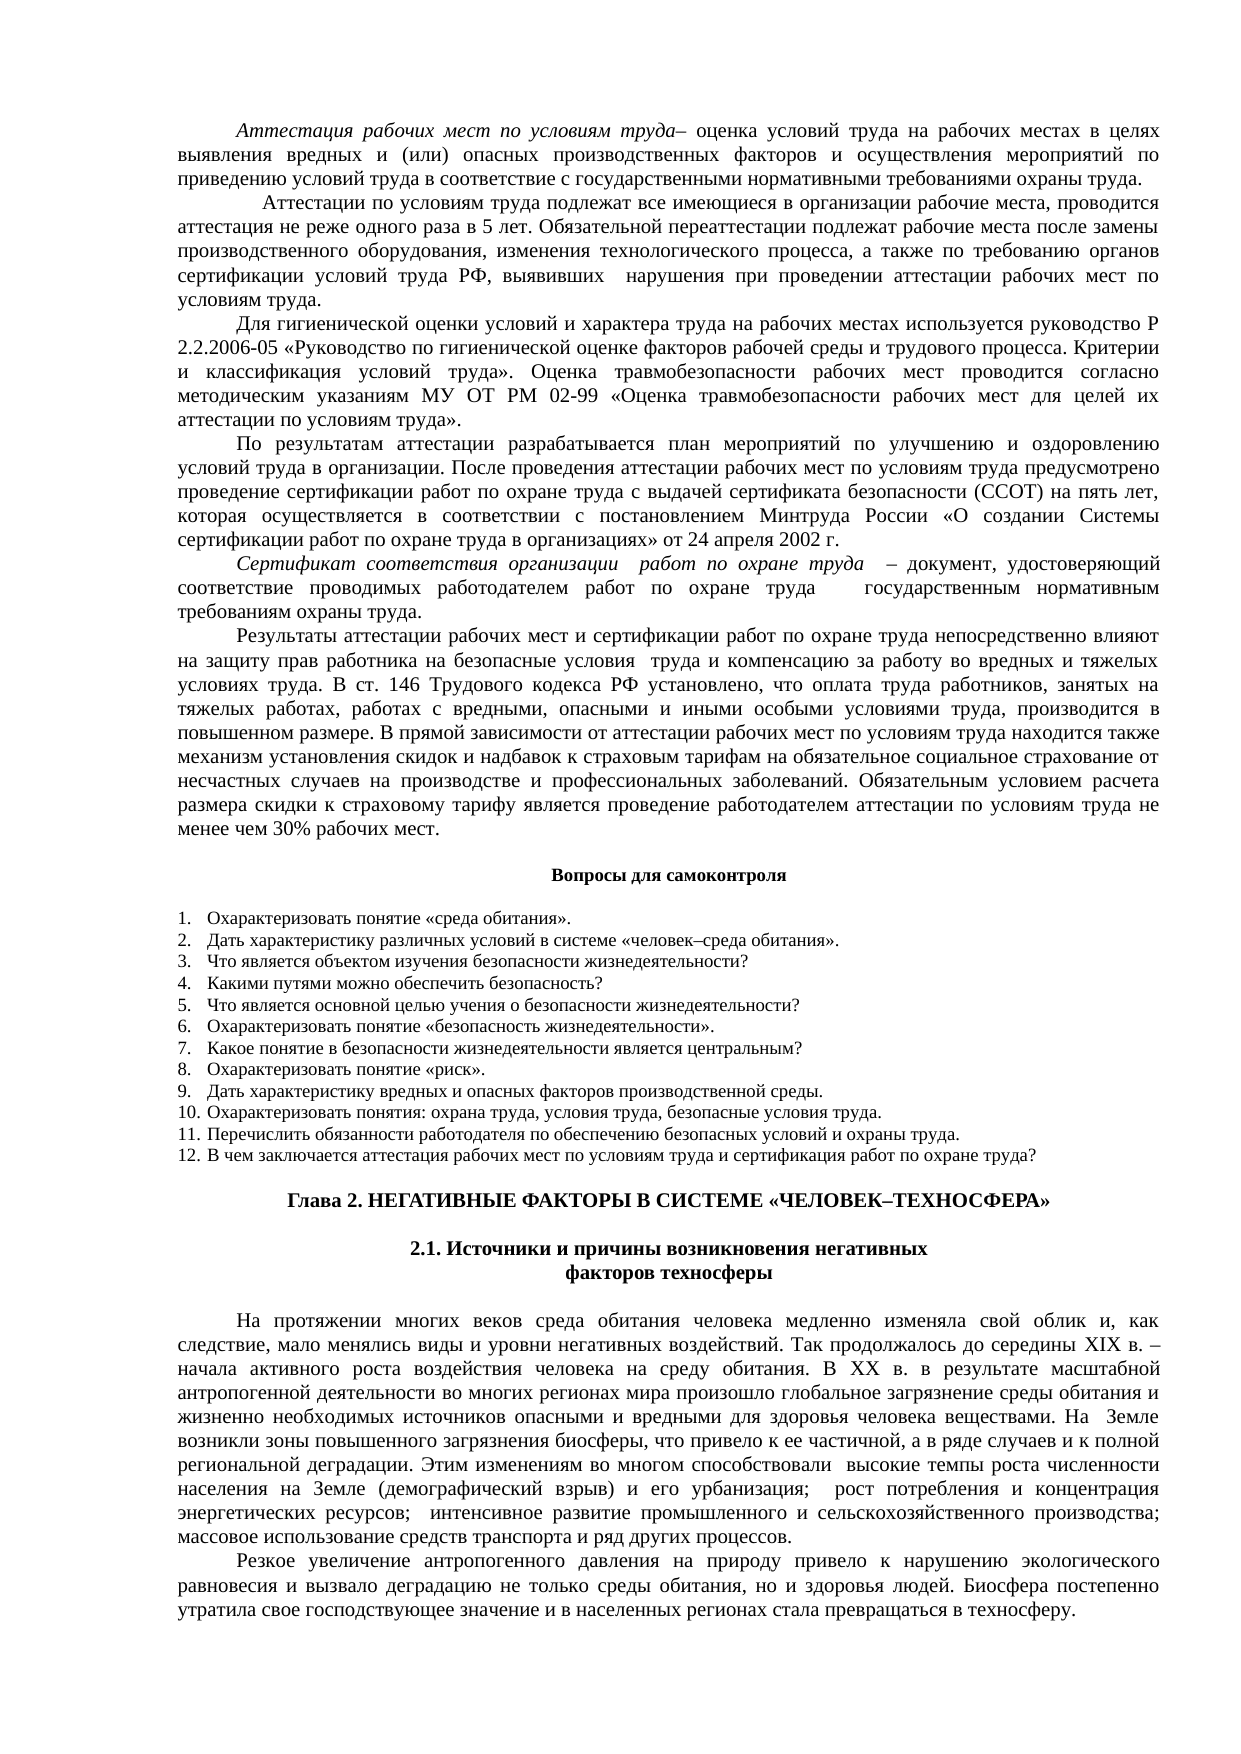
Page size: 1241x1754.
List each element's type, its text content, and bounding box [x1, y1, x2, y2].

list Охарактеризовать понятие «среда обитания». [177, 907, 1161, 929]
text Вопросы для самоконтроля [177, 864, 1161, 886]
list В чем заключается аттестация рабочих мест по условиям труда и сертификация работ по охране труда? [177, 1144, 1161, 1166]
text Для гигиенической оценки условий и характера труда на рабочих местах используется руководство Р 2.2.2006-05 «Руководство по гигиенической оценке факторов рабочей среды и трудового процесса. Критерии и классификация условий труда». Оценка травмобезопасности рабочих мест проводится согласно методическим указаниям МУ ОТ РМ 02-99 «Оценка травмобезопасности рабочих мест для целей их аттестации по условиям труда». [177, 311, 1161, 431]
list Дать характеристику вредных и опасных факторов производственной среды. [177, 1080, 1161, 1101]
text На протяжении многих веков среда обитания человека медленно изменяла свой облик и, как следствие, мало менялись виды и уровни негативных воздействий. Так продолжалось до середины XIX в. – начала активного роста воздействия человека на среду обитания. В XX в. в результате масштабной антропогенной деятельности во многих регионах мира произошло глобальное загрязнение среды обитания и жизненно необходимых источников опасными и вредными для здоровья человека веществами. На Земле возникли зоны повышенного загрязнения биосферы, что привело к ее частичной, а в ряде случаев и к полной региональной деградации. Этим изменениям во многом способствовали высокие темпы роста численности населения на Земле (демографический взрыв) и его урбанизация; рост потребления и концентрация энергетических ресурсов; интенсивное развитие промышленного и сельскохозяйственного производства; массовое использование средств транспорта и ряд других процессов. [177, 1308, 1161, 1548]
list Охарактеризовать понятие «безопасность жизнедеятельности». [177, 1015, 1161, 1037]
text По результатам аттестации разрабатывается план мероприятий по улучшению и оздоровлению условий труда в организации. После проведения аттестации рабочих мест по условиям труда предусмотрено проведение сертификации работ по охране труда с выдачей сертификата безопасности (ССОТ) на пять лет, которая осуществляется в соответствии с постановлением Минтруда России «О создании Системы сертификации работ по охране труда в организациях» от 24 апреля 2002 г. [177, 431, 1161, 551]
list Дать характеристику различных условий в системе «человек–среда обитания». [177, 929, 1161, 950]
list Перечислить обязанности работодателя по обеспечению безопасных условий и охраны труда. [177, 1123, 1161, 1144]
text Результаты аттестации рабочих мест и сертификации работ по охране труда непосредственно влияют на защиту прав работника на безопасные условия труда и компенсацию за работу во вредных и тяжелых условиях труда. В ст. 146 Трудового кодекса РФ установлено, что оплата труда работников, занятых на тяжелых работах, работах с вредными, опасными и иными особыми условиями труда, производится в повышенном размере. В прямой зависимости от аттестации рабочих мест по условиям труда находится также механизм установления скидок и надбавок к страховым тарифам на обязательное социальное страхование от несчастных случаев на производстве и профессиональных заболеваний. Обязательным условием расчета размера скидки к страховому тарифу является проведение работодателем аттестации по условиям труда не менее чем 30% рабочих мест. [177, 623, 1161, 840]
list Какими путями можно обеспечить безопасность? [177, 972, 1161, 993]
subtitle 2.1. Источники и причины возникновения негативных [177, 1236, 1161, 1260]
text Сертификат соответствия организации работ по охране труда – документ, удостоверяющий соответствие проводимых работодателем работ по охране труда государственным нормативным требованиям охраны труда. [177, 551, 1161, 623]
text Аттестации по условиям труда подлежат все имеющиеся в организации рабочие места, проводится аттестация не реже одного раза в 5 лет. Обязательной переаттестации подлежат рабочие места после замены производственного оборудования, изменения технологического процесса, а также по требованию органов сертификации условий труда РФ, выявивших нарушения при проведении аттестации рабочих мест по условиям труда. [177, 190, 1161, 311]
list Что является объектом изучения безопасности жизнедеятельности? [177, 950, 1161, 972]
list Охарактеризовать понятие «риск». [177, 1058, 1161, 1080]
list Что является основной целью учения о безопасности жизнедеятельности? [177, 993, 1161, 1015]
list Какое понятие в безопасности жизнедеятельности является центральным? [177, 1037, 1161, 1058]
text Резкое увеличение антропогенного давления на природу привело к нарушению экологического равновесия и вызвало деградацию не только среды обитания, но и здоровья людей. Биосфера постепенно утратила свое господствующее значение и в населенных регионах стала превращаться в техносферу. [177, 1548, 1161, 1621]
text Аттестация рабочих мест по условиям труда– оценка условий труда на рабочих местах в целях выявления вредных и (или) опасных производственных факторов и осуществления мероприятий по приведению условий труда в соответствие с государственными нормативными требованиями охраны труда. [177, 118, 1161, 190]
subtitle Глава 2. НЕГАТИВНЫЕ ФАКТОРЫ В СИСТЕМЕ «ЧЕЛОВЕК–ТЕХНОСФЕРА» [177, 1187, 1161, 1212]
subtitle факторов техносферы [177, 1260, 1161, 1284]
list Охарактеризовать понятия: охрана труда, условия труда, безопасные условия труда. [177, 1101, 1161, 1123]
